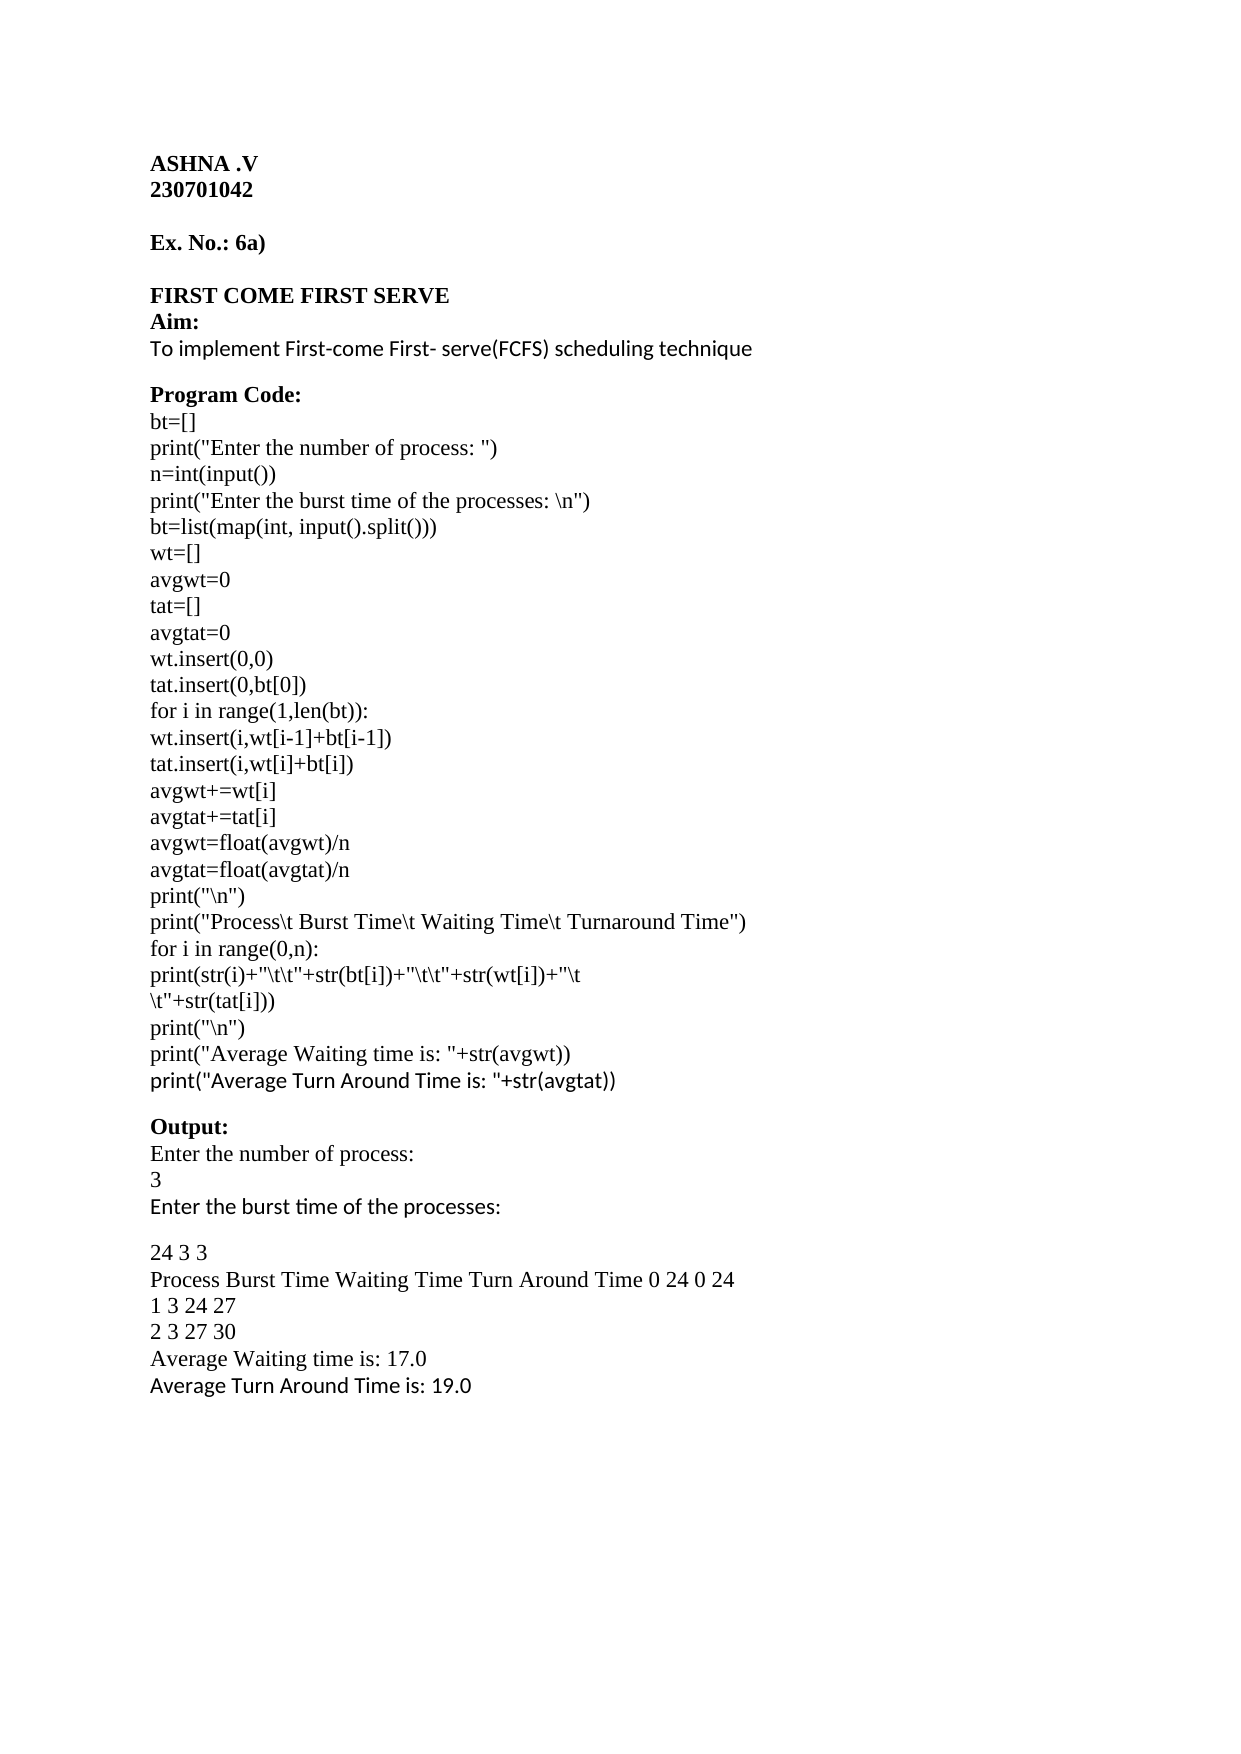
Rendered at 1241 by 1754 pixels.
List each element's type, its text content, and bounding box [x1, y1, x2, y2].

text wt=[] [150, 539, 1090, 566]
text 3 [150, 1166, 1090, 1192]
text tat.insert(0,bt[0]) [150, 671, 1090, 698]
text print("Process\t Burst Time\t Waiting Time\t Turnaround Time") [150, 908, 1090, 935]
text 24 3 3 [150, 1239, 1090, 1266]
text avgtat+=tat[i] [150, 803, 1090, 829]
text print(str(i)+"\t\t"+str(bt[i])+"\t\t"+str(wt[i])+"\t [150, 961, 1090, 987]
text print("Average Waiting time is: "+str(avgwt)) [150, 1040, 1090, 1067]
text wt.insert(i,wt[i-1]+bt[i-1]) [150, 724, 1090, 750]
text wt.insert(0,0) [150, 645, 1090, 671]
text print("Enter the burst time of the processes: \n") [150, 487, 1090, 513]
text tat=[] [150, 592, 1090, 618]
text avgtat=0 [150, 618, 1090, 645]
text Aim: [150, 308, 1090, 334]
text \t"+str(tat[i])) [150, 987, 1090, 1014]
text avgtat=float(avgtat)/n [150, 856, 1090, 882]
text n=int(input()) [150, 460, 1090, 487]
text To implement First-come First- serve(FCFS) scheduling technique [150, 334, 1090, 362]
text Program Code: [150, 381, 1090, 408]
text print("Average Turn Around Time is: "+str(avgtat)) [150, 1067, 1090, 1094]
text bt=[] [150, 408, 1090, 434]
text 230701042 [150, 176, 1090, 203]
text Ex. No.: 6a) [150, 229, 1090, 255]
text Average Turn Around Time is: 19.0 [150, 1371, 1090, 1399]
text Enter the burst time of the processes: [150, 1192, 1090, 1221]
text avgwt=float(avgwt)/n [150, 829, 1090, 856]
text 2 3 27 30 [150, 1318, 1090, 1345]
text bt=list(map(int, input().split())) [150, 513, 1090, 539]
text print("\n") [150, 882, 1090, 908]
text print("Enter the number of process: ") [150, 434, 1090, 460]
text ASHNA .V [150, 150, 1090, 176]
text print("\n") [150, 1014, 1090, 1040]
text for i in range(0,n): [150, 935, 1090, 961]
text Process Burst Time Waiting Time Turn Around Time 0 24 0 24 [150, 1266, 1090, 1292]
text 1 3 24 27 [150, 1292, 1090, 1318]
text tat.insert(i,wt[i]+bt[i]) [150, 750, 1090, 777]
text Output: [150, 1113, 1090, 1140]
text Enter the number of process: [150, 1140, 1090, 1166]
text avgwt+=wt[i] [150, 777, 1090, 803]
text FIRST COME FIRST SERVE [150, 282, 1090, 308]
text for i in range(1,len(bt)): [150, 698, 1090, 724]
text Average Waiting time is: 17.0 [150, 1345, 1090, 1371]
text avgwt=0 [150, 566, 1090, 592]
